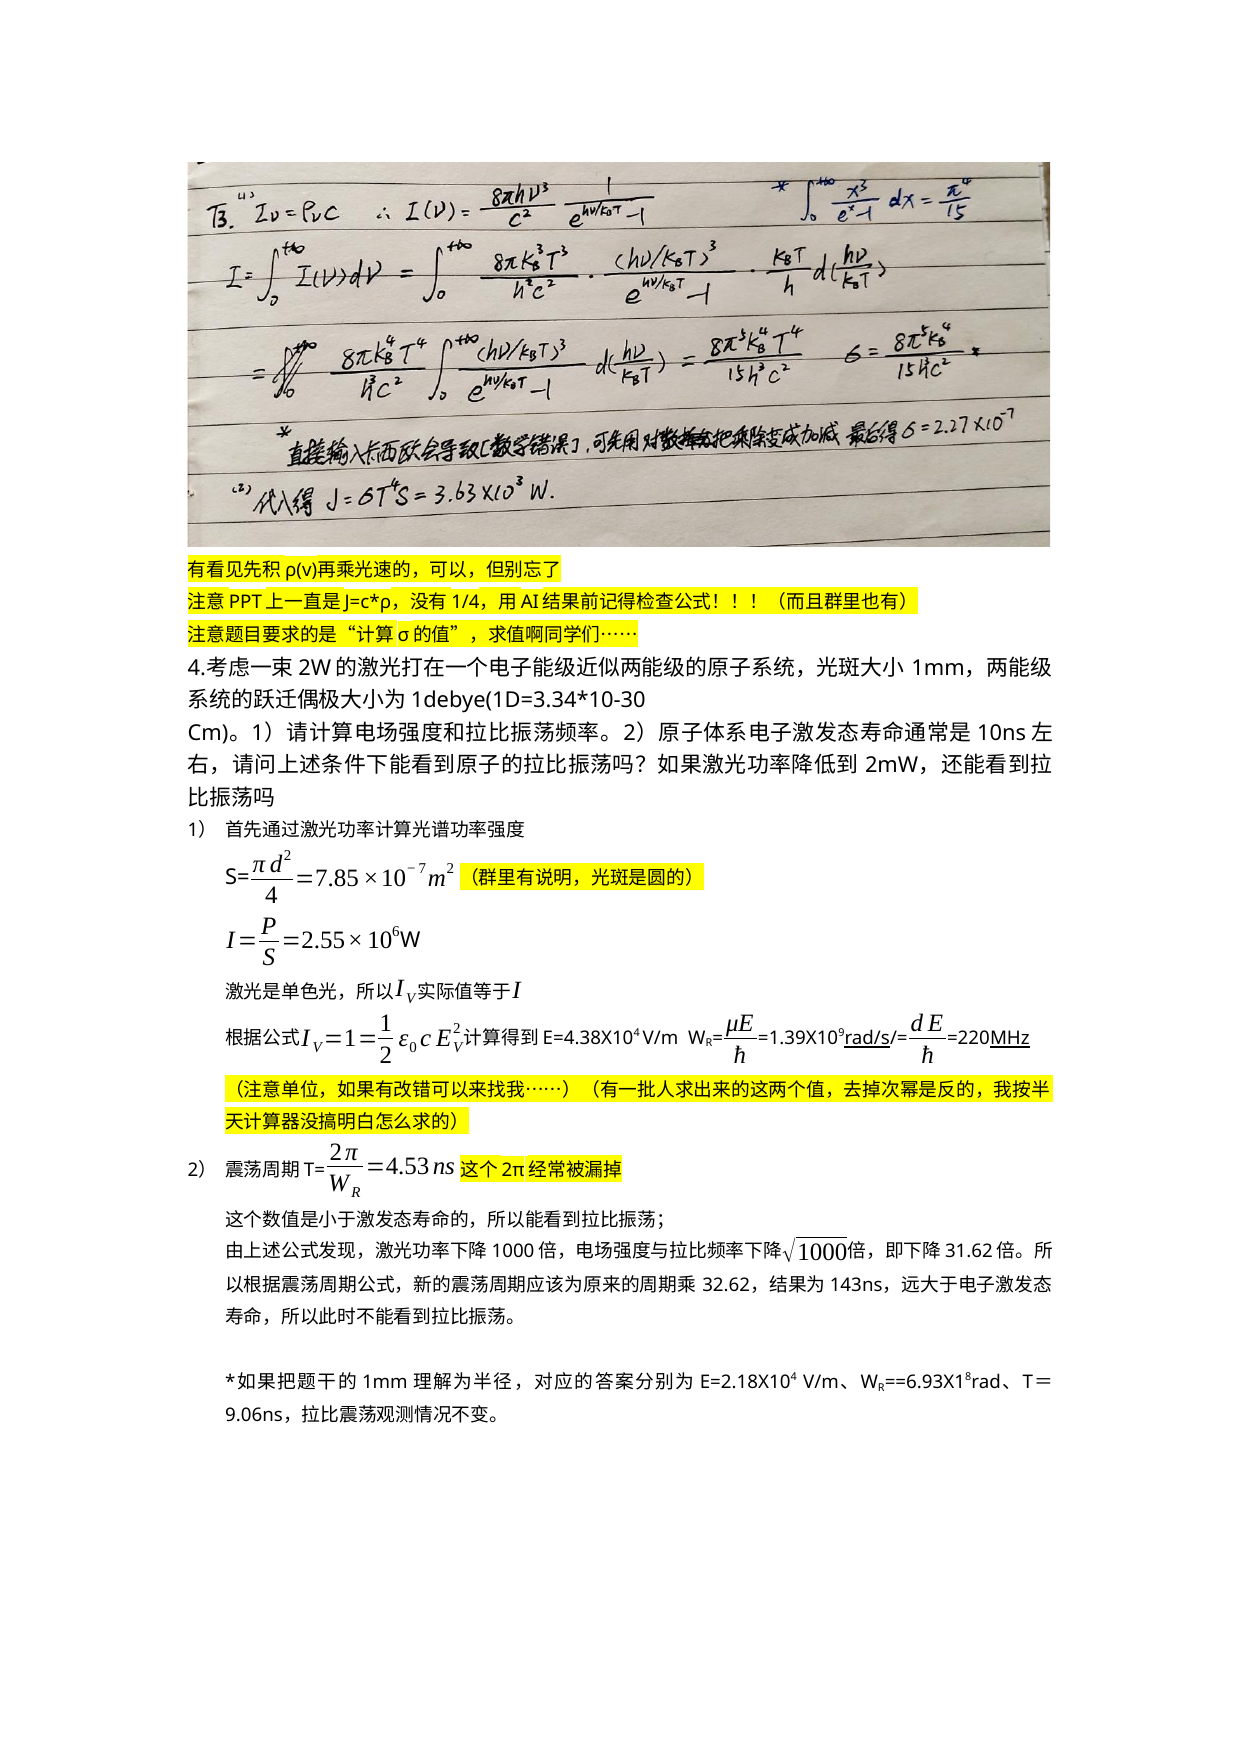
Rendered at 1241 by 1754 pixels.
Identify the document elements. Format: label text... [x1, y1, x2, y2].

list （注意单位，如果有改错可以来找我……）（有一批人求出来的这两个值，去掉次幂是反的，我按半天计算器没搞明白怎么求的） [225, 1102, 1053, 1137]
list 震荡周期T= 这个2π经常被漏掉 [187, 1137, 1053, 1202]
list S= （群里有说明，光斑是圆的） [225, 844, 1053, 909]
list *如果把题干的1mm理解为半径，对应的答案分别为E=2.18X104 V/m、WR==6.93X18rad、T＝9.06ns，拉比震荡观测情况不变。 [225, 1364, 1053, 1429]
list 首先通过激光功率计算光谱功率强度 [187, 812, 1053, 844]
list 这个数值是小于激发态寿命的，所以能看到拉比振荡； [225, 1202, 1053, 1234]
text Cm)。1）请计算电场强度和拉比振荡频率。2）原子体系电子激发态寿命通常是10ns左右，请问上述条件下能看到原子的拉比振荡吗？如果激光功率降低到2mW，还能看到拉比振荡吗 [187, 714, 1053, 812]
list 由上述公式发现，激光功率下降1000倍，电场强度与拉比频率下降倍，即下降31.62倍。所以根据震荡周期公式，新的震荡周期应该为原来的周期乘32.62，结果为143ns，远大于电子激发态寿命，所以此时不能看到拉比振荡。 [225, 1234, 1053, 1332]
text 4.考虑一束2W的激光打在一个电子能级近似两能级的原子系统，光斑大小1mm，两能级系统的跃迁偶极大小为1debye(1D=3.34*10-30 [187, 649, 1053, 714]
text 注意题目要求的是“计算σ的值”，求值啊同学们…… [187, 617, 1053, 649]
list 根据公式计算得到E=4.38X104 V/m WR==1.39X109rad/s/==220MHz [225, 1007, 1053, 1072]
text 有看见先积ρ(v)再乘光速的，可以，但别忘了 [187, 552, 1053, 584]
list 激光是单色光，所以实际值等于 [225, 974, 1053, 1007]
text 注意PPT上一直是J=c*ρ，没有1/4，用AI结果前记得检查公式！！！（而且群里也有） [187, 584, 1053, 617]
picture [187, 162, 1050, 547]
list W [225, 909, 1053, 974]
